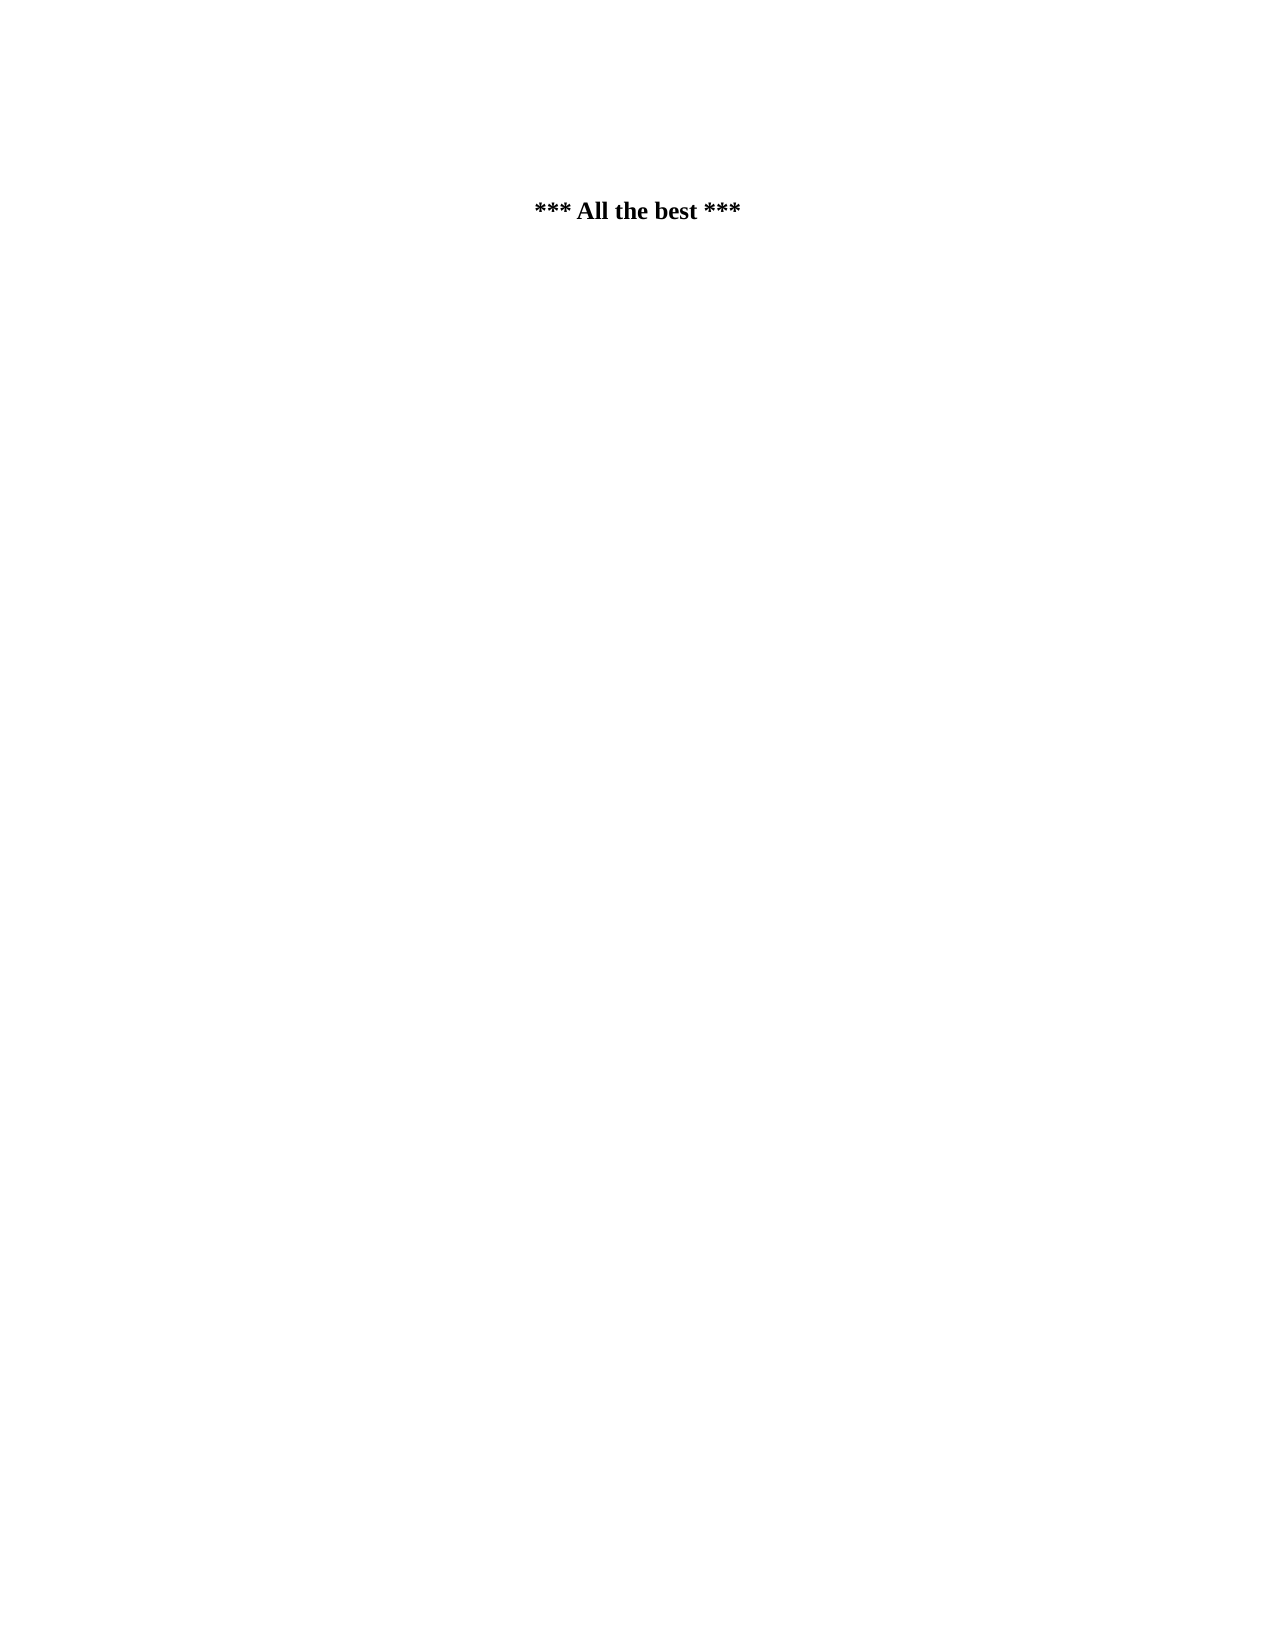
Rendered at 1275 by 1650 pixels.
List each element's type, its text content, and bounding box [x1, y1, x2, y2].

text *** All the best *** [150, 196, 1125, 224]
